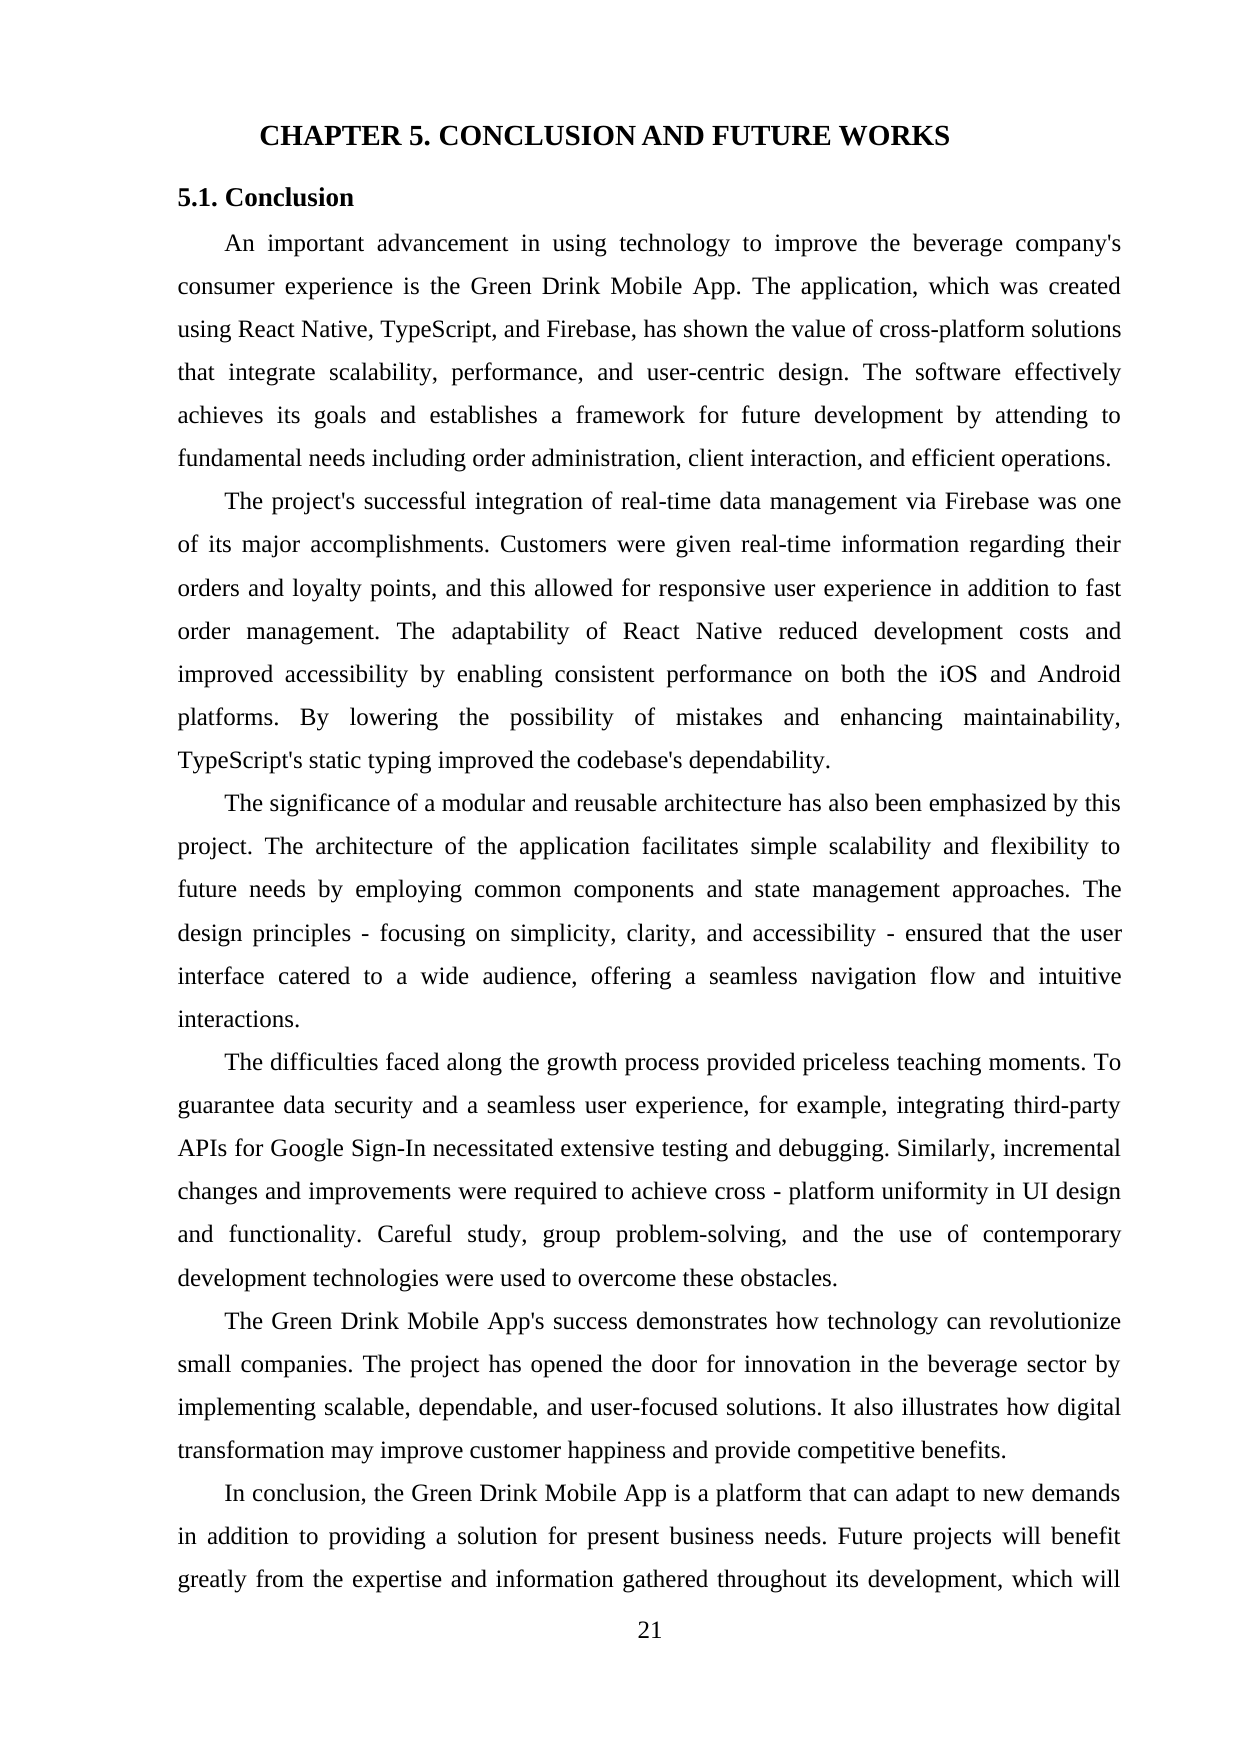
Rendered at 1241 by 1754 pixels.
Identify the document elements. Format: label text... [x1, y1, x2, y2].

text An important advancement in using technology to improve the beverage company's consumer experience is the Green Drink Mobile App. The application, which was created using React Native, TypeScript, and Firebase, has shown the value of cross-platform solutions that integrate scalability, performance, and user-centric design. The software effectively achieves its goals and establishes a framework for future development by attending to fundamental needs including order administration, client interaction, and efficient operations. [177, 228, 1122, 472]
text The significance of a modular and reusable architecture has also been emphasized by this project. The architecture of the application facilitates simple scalability and flexibility to future needs by employing common components and state management approaches. The design principles - focusing on simplicity, clarity, and accessibility - ensured that the user interface catered to a wide audience, offering a seamless navigation flow and intuitive interactions. [177, 788, 1122, 1033]
text The difficulties faced along the growth process provided priceless teaching moments. To guarantee data security and a seamless user experience, for example, integrating third-party APIs for Google Sign-In necessitated extensive testing and debugging. Similarly, incremental changes and improvements were required to achieve cross - platform uniformity in UI design and functionality. Careful study, group problem-solving, and the use of contemporary development technologies were used to overcome these obstacles. [177, 1047, 1122, 1291]
subtitle CONCLUSION AND FUTURE WORKS [177, 118, 1122, 152]
text The project's successful integration of real-time data management via Firebase was one of its major accomplishments. Customers were given real-time information regarding their orders and loyalty points, and this allowed for responsive user experience in addition to fast order management. The adaptability of React Native reduced development costs and improved accessibility by enabling consistent performance on both the iOS and Android platforms. By lowering the possibility of mistakes and enhancing maintainability, TypeScript's static typing improved the codebase's dependability. [177, 486, 1122, 774]
subtitle Conclusion [177, 181, 1122, 212]
text The Green Drink Mobile App's success demonstrates how technology can revolutionize small companies. The project has opened the door for innovation in the beverage sector by implementing scalable, dependable, and user-focused solutions. It also illustrates how digital transformation may improve customer happiness and provide competitive benefits. [177, 1306, 1122, 1464]
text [177, 1478, 1122, 1593]
